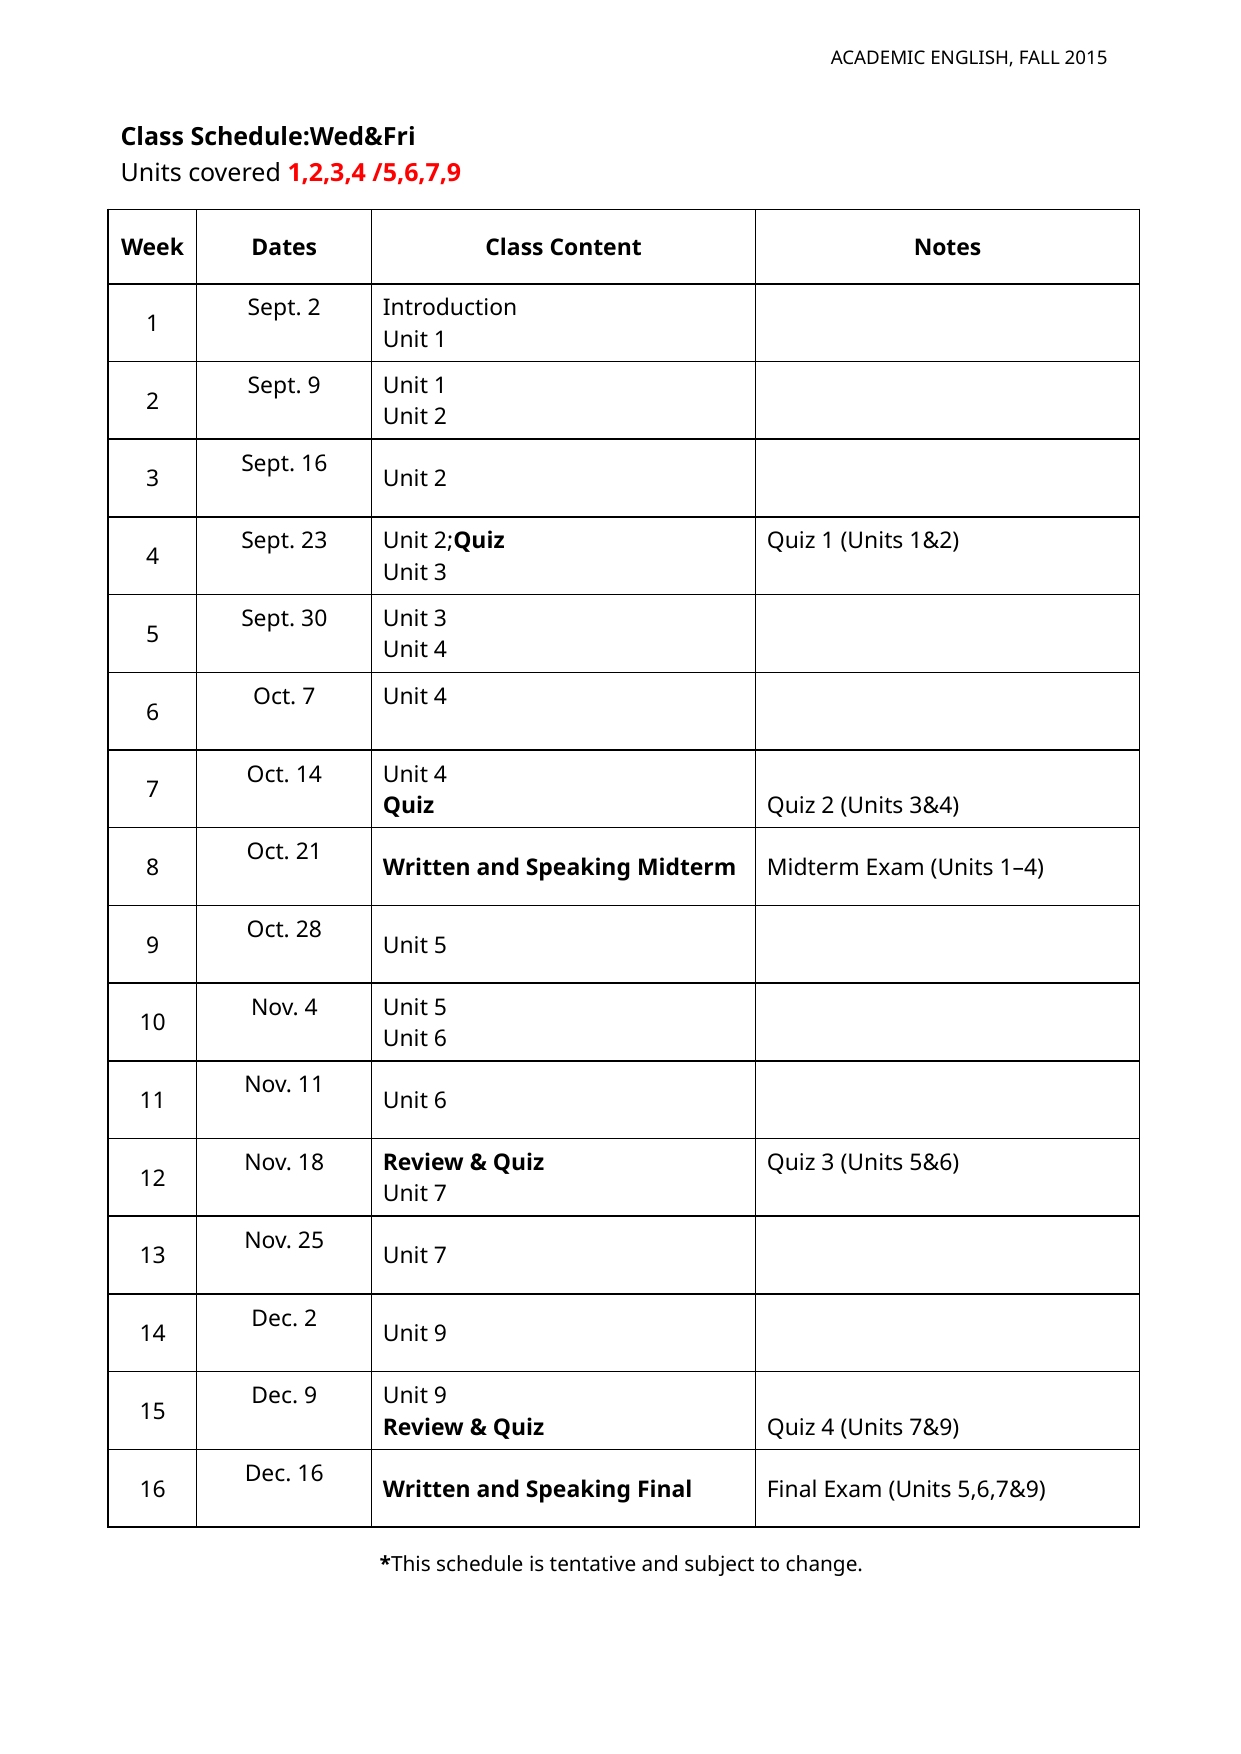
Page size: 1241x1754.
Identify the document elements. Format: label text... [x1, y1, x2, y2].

table_cell Final Exam (Units 5,6,7&9) [756, 1450, 1139, 1526]
table_cell [756, 440, 1139, 516]
table_cell Unit 6 [372, 1062, 755, 1138]
table_cell Unit 9 [372, 1295, 755, 1371]
table_cell [756, 362, 1139, 438]
table_cell [756, 1217, 1139, 1293]
table_cell Unit 5 Unit 6 [372, 984, 755, 1060]
table_cell Unit 4 Quiz [372, 751, 755, 827]
table_cell Dec. 16 [197, 1450, 371, 1526]
table_cell Sept. 16 [197, 440, 371, 516]
table_cell Midterm Exam (Units 1–4) [756, 828, 1139, 904]
table_cell Oct. 14 [197, 751, 371, 827]
table_cell 13 [109, 1217, 196, 1293]
table_cell Quiz 3 (Units 5&6) [756, 1139, 1139, 1215]
table_cell Quiz 4 (Units 7&9) [756, 1372, 1139, 1448]
table_cell 3 [109, 440, 196, 516]
table_cell Review & Quiz Unit 7 [372, 1139, 755, 1215]
table_cell Oct. 28 [197, 906, 371, 982]
table_cell Nov. 11 [197, 1062, 371, 1138]
table_cell Quiz 2 (Units 3&4) [756, 751, 1139, 827]
table_cell 14 [109, 1295, 196, 1371]
table_cell [756, 595, 1139, 671]
table_header Class Content [372, 210, 755, 283]
table_cell Nov. 4 [197, 984, 371, 1060]
table_cell Sept. 9 [197, 362, 371, 438]
table_cell 5 [109, 595, 196, 671]
table_cell [756, 285, 1139, 361]
text Class Schedule:Wed&Fri [120, 118, 1107, 152]
table_cell Introduction Unit 1 [372, 285, 755, 361]
table_cell 6 [109, 673, 196, 749]
table_cell Unit 7 [372, 1217, 755, 1293]
table_cell [756, 984, 1139, 1060]
table_cell Unit 1 Unit 2 [372, 362, 755, 438]
table_cell 11 [109, 1062, 196, 1138]
table_cell Unit 9 Review & Quiz [372, 1372, 755, 1448]
table_cell 10 [109, 984, 196, 1060]
table_cell Dec. 9 [197, 1372, 371, 1448]
table_cell Nov. 25 [197, 1217, 371, 1293]
table_cell [756, 673, 1139, 749]
table_cell Oct. 21 [197, 828, 371, 904]
table_cell Written and Speaking Final [372, 1450, 755, 1526]
table_header Notes [756, 210, 1139, 283]
table_cell Unit 5 [372, 906, 755, 982]
table_cell Dec. 2 [197, 1295, 371, 1371]
table_cell Unit 3 Unit 4 [372, 595, 755, 671]
table_cell [756, 1062, 1139, 1138]
table_header Week [109, 210, 196, 283]
table_cell Unit 2;Quiz Unit 3 [372, 518, 755, 594]
table_cell Sept. 23 [197, 518, 371, 594]
table_cell 7 [109, 751, 196, 827]
text Units covered 1,2,3,4 /5,6,7,9 [120, 155, 1107, 189]
table_cell 8 [109, 828, 196, 904]
table_cell 4 [109, 518, 196, 594]
table_cell Written and Speaking Midterm [372, 828, 755, 904]
table_cell Oct. 7 [197, 673, 371, 749]
table_cell 15 [109, 1372, 196, 1448]
table_cell 16 [109, 1450, 196, 1526]
table_cell 2 [109, 362, 196, 438]
table_cell 12 [109, 1139, 196, 1215]
table_header Dates [197, 210, 371, 283]
table_cell Sept. 30 [197, 595, 371, 671]
table_cell Unit 2 [372, 440, 755, 516]
table_cell Unit 4 [372, 673, 755, 749]
table_cell Nov. 18 [197, 1139, 371, 1215]
table_cell [756, 1295, 1139, 1371]
text *This schedule is tentative and subject to change. [135, 1549, 1107, 1577]
table_cell 1 [109, 285, 196, 361]
table_cell Sept. 2 [197, 285, 371, 361]
table_cell Quiz 1 (Units 1&2) [756, 518, 1139, 594]
table_cell [756, 906, 1139, 982]
table_cell 9 [109, 906, 196, 982]
